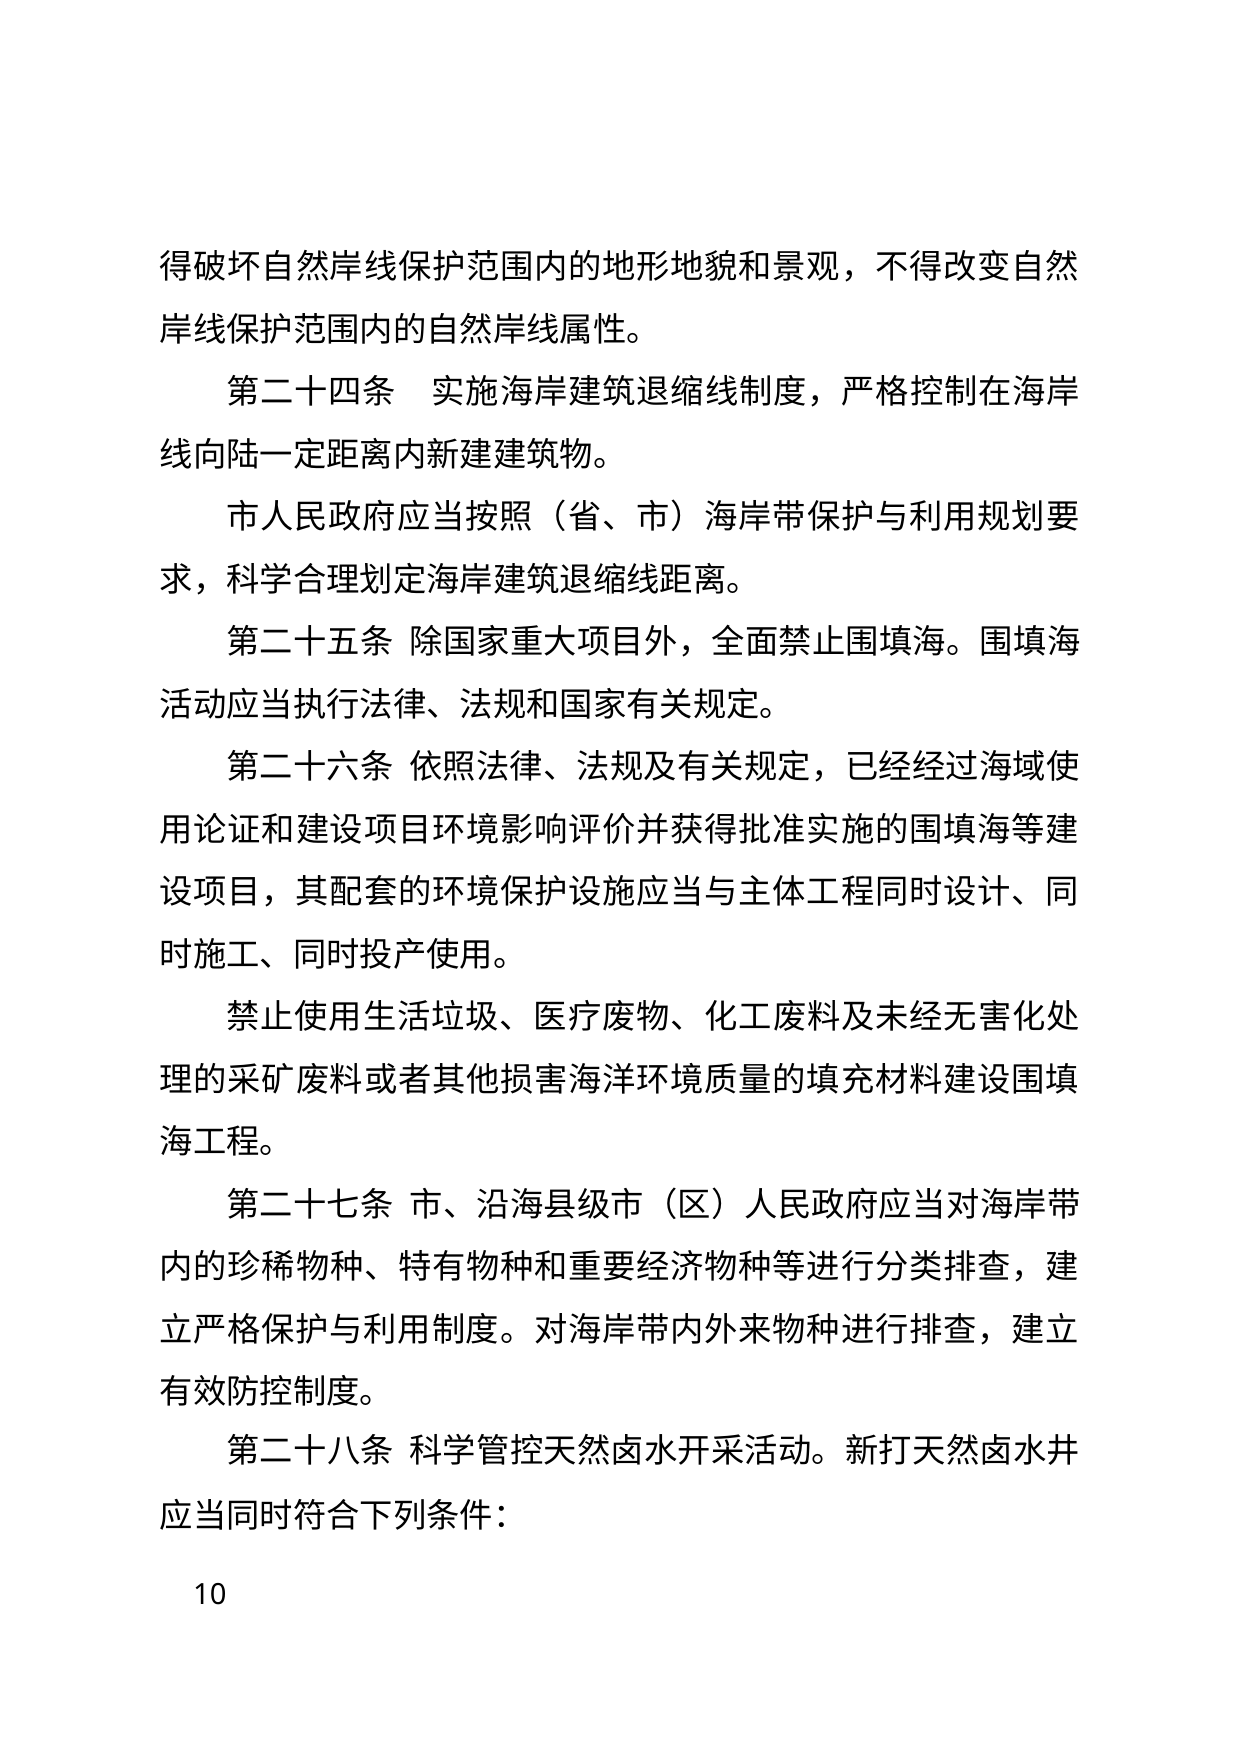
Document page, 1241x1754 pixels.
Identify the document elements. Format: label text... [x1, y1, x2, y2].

text 禁止使用生活垃圾、医疗废物、化工废料及未经无害化处理的采矿废料或者其他损害海洋环境质量的填充材料建设围填海工程。 [159, 978, 1081, 1166]
text 第二十七条 市、沿海县级市（区）人民政府应当对海岸带内的珍稀物种、特有物种和重要经济物种等进行分类排查，建立严格保护与利用制度。对海岸带内外来物种进行排查，建立有效防控制度。 [159, 1166, 1081, 1416]
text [159, 228, 1081, 353]
text 第二十四条 实施海岸建筑退缩线制度，严格控制在海岸线向陆一定距离内新建建筑物。 [159, 353, 1081, 478]
text 第二十五条 除国家重大项目外，全面禁止围填海。围填海活动应当执行法律、法规和国家有关规定。 [159, 603, 1081, 728]
text 市人民政府应当按照（省、市）海岸带保护与利用规划要求，科学合理划定海岸建筑退缩线距离。 [159, 478, 1081, 603]
text 第二十八条 科学管控天然卤水开采活动。新打天然卤水井应当同时符合下列条件： [159, 1416, 1081, 1546]
text 第二十六条 依照法律、法规及有关规定，已经经过海域使用论证和建设项目环境影响评价并获得批准实施的围填海等建设项目，其配套的环境保护设施应当与主体工程同时设计、同时施工、同时投产使用。 [159, 728, 1081, 978]
